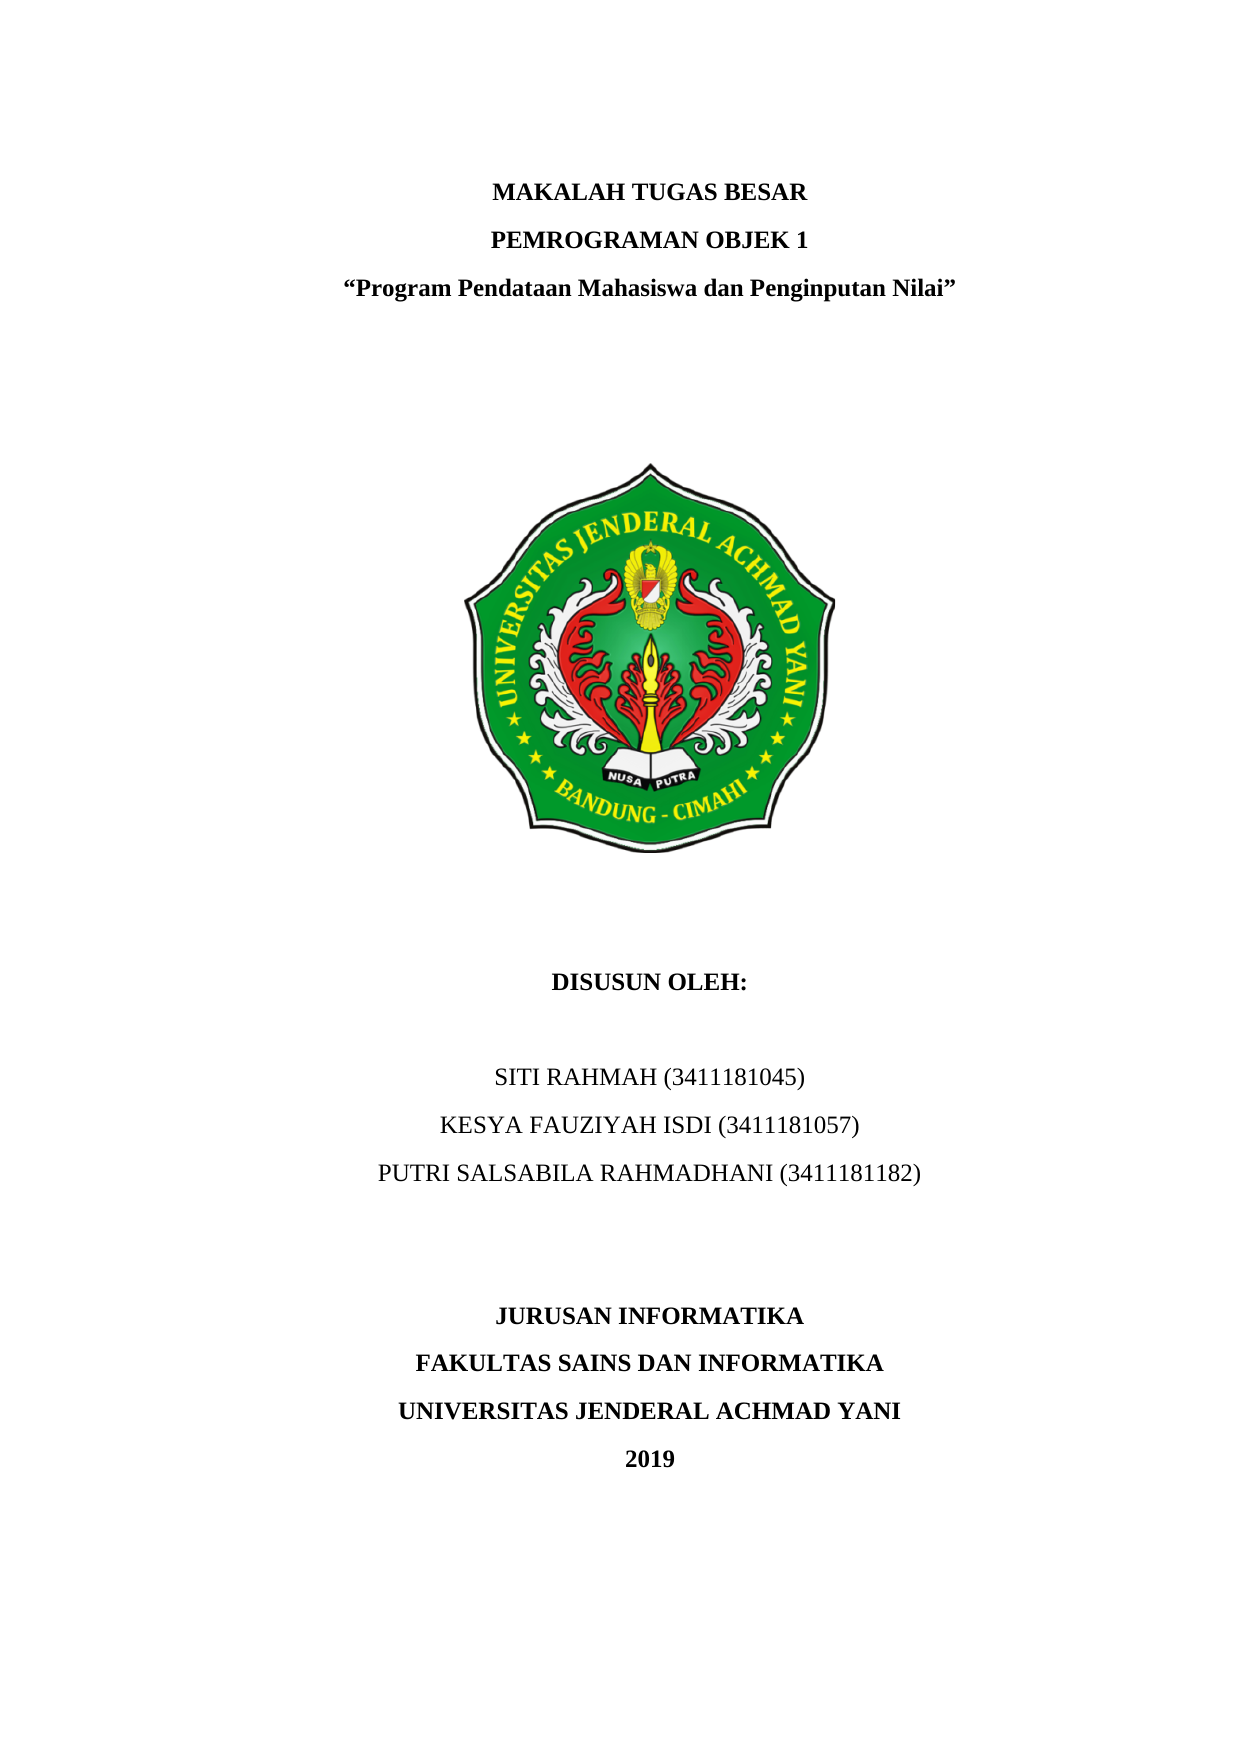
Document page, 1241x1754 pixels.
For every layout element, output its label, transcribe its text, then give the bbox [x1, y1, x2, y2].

text DISUSUN OLEH: [236, 967, 1063, 996]
text SITI RAHMAH (3411181045) [236, 1062, 1063, 1091]
text KESYA FAUZIYAH ISDI (3411181057) [236, 1110, 1063, 1139]
text PUTRI SALSABILA RAHMADHANI (3411181182) [236, 1158, 1063, 1186]
text JURUSAN INFORMATIKA [236, 1301, 1063, 1329]
text “Program Pendataan Mahasiswa dan Penginputan Nilai” [236, 273, 1063, 301]
picture [464, 463, 836, 853]
text FAKULTAS SAINS DAN INFORMATIKA [236, 1348, 1063, 1377]
text MAKALAH TUGAS BESAR [236, 177, 1063, 206]
text 2019 [236, 1444, 1063, 1473]
text UNIVERSITAS JENDERAL ACHMAD YANI [236, 1396, 1063, 1425]
text PEMROGRAMAN OBJEK 1 [236, 225, 1063, 254]
